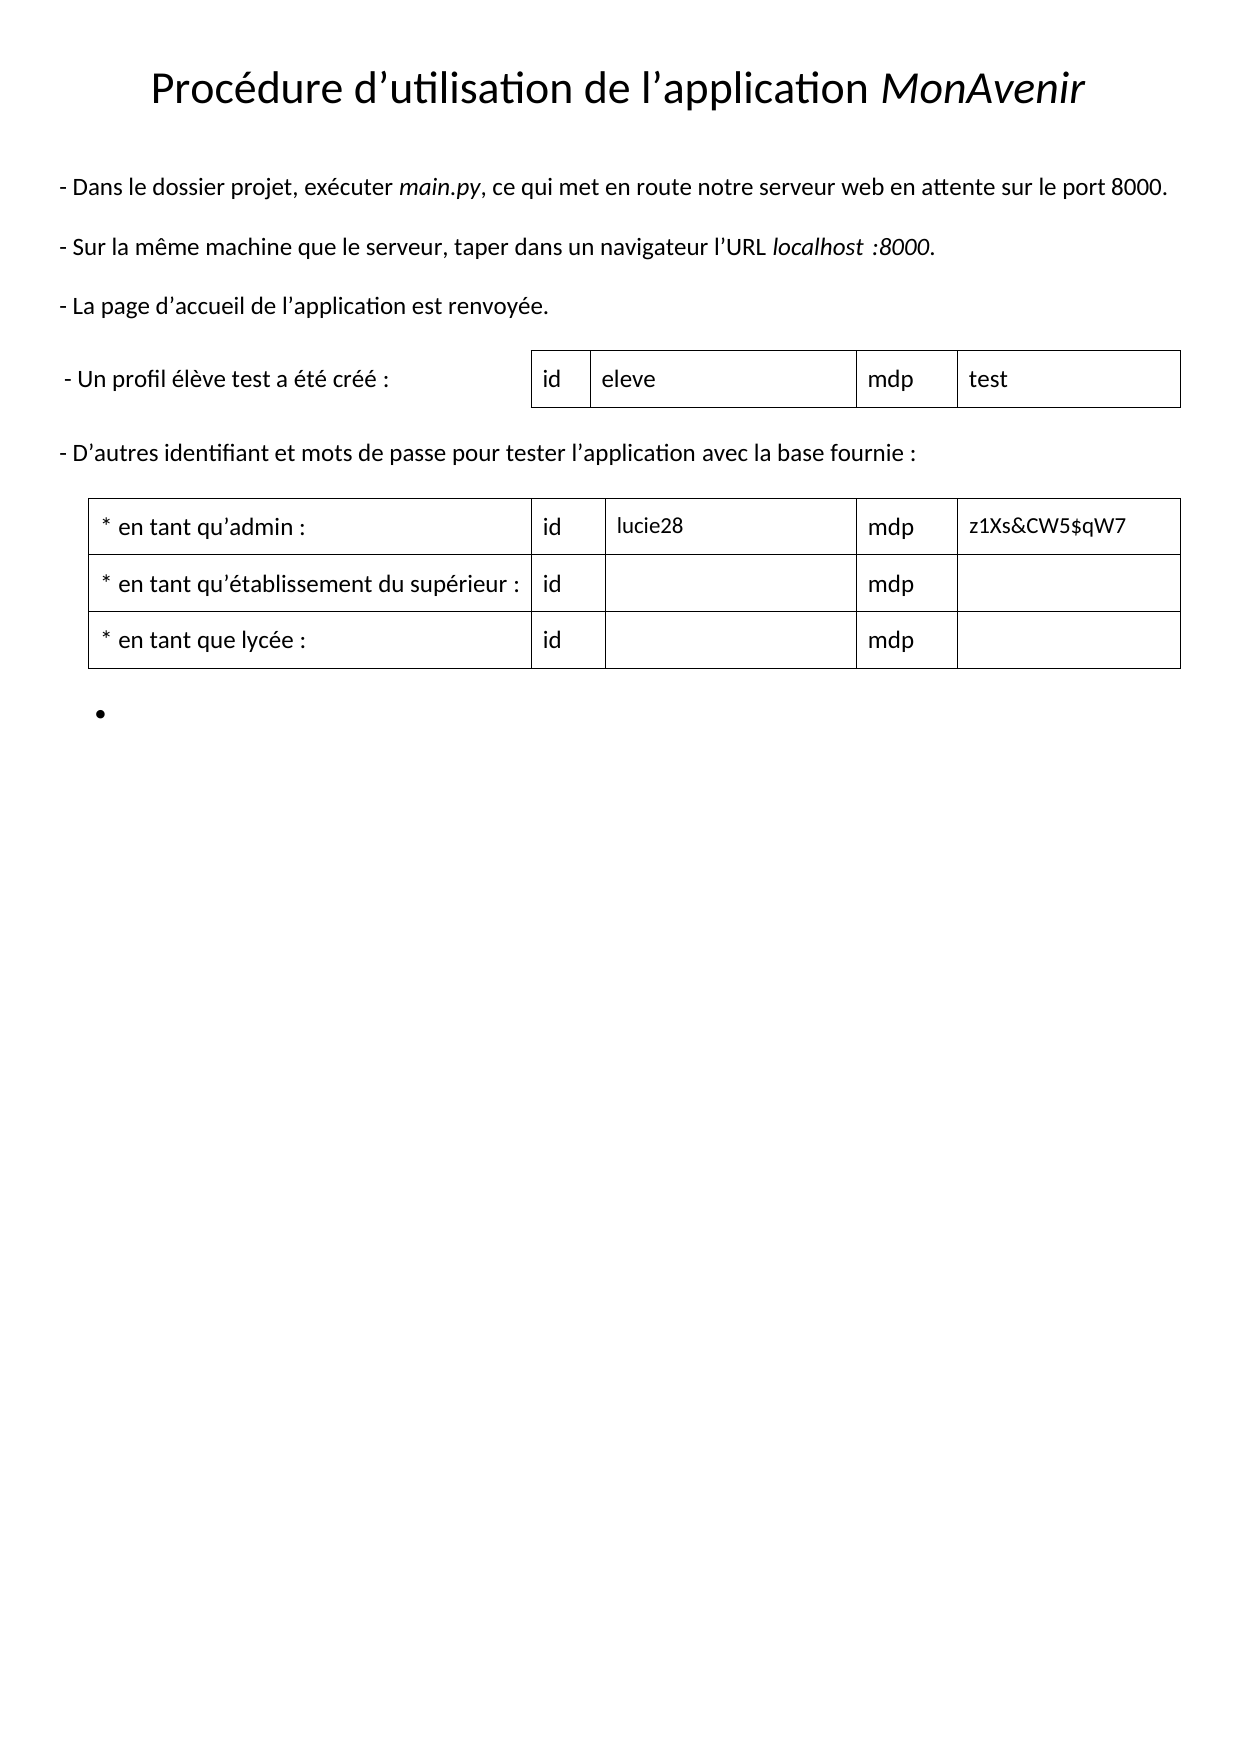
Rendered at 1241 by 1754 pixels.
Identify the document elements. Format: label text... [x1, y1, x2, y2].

table_header mdp [857, 499, 957, 554]
text - Dans le dossier projet, exécuter main.py, ce qui met en route notre serveur web en attente sur le port 8000. [59, 171, 1181, 201]
table_header lucie28 [606, 499, 856, 554]
text - D’autres identifiant et mots de passe pour tester l’application avec la base fournie : [59, 437, 1181, 467]
table_cell mdp [857, 612, 957, 667]
text - La page d’accueil de l’application est renvoyée. [59, 290, 1181, 321]
table_header id [532, 499, 605, 554]
text Procédure d’utilisation de l’application MonAvenir [59, 59, 1181, 115]
table_header - Un profil élève test a été créé : [53, 350, 531, 407]
table_cell * en tant qu’établissement du supérieur : [89, 555, 531, 611]
table_cell * en tant que lycée : [89, 612, 531, 667]
table_cell id [532, 612, 605, 667]
table_header id [532, 351, 590, 407]
table_cell [606, 612, 856, 667]
table_header test [958, 351, 1180, 407]
text - Sur la même machine que le serveur, taper dans un navigateur l’URL localhost :8000. [59, 231, 1181, 261]
table_header z1Xs&CW5$qW7 [958, 499, 1180, 554]
table_cell id [532, 555, 605, 611]
table_cell mdp [857, 555, 957, 611]
table_header mdp [857, 351, 957, 407]
table_header eleve [591, 351, 856, 407]
table_cell [958, 555, 1180, 611]
table_header * en tant qu’admin : [89, 499, 531, 554]
table_cell [606, 555, 856, 611]
table_cell [958, 612, 1180, 667]
